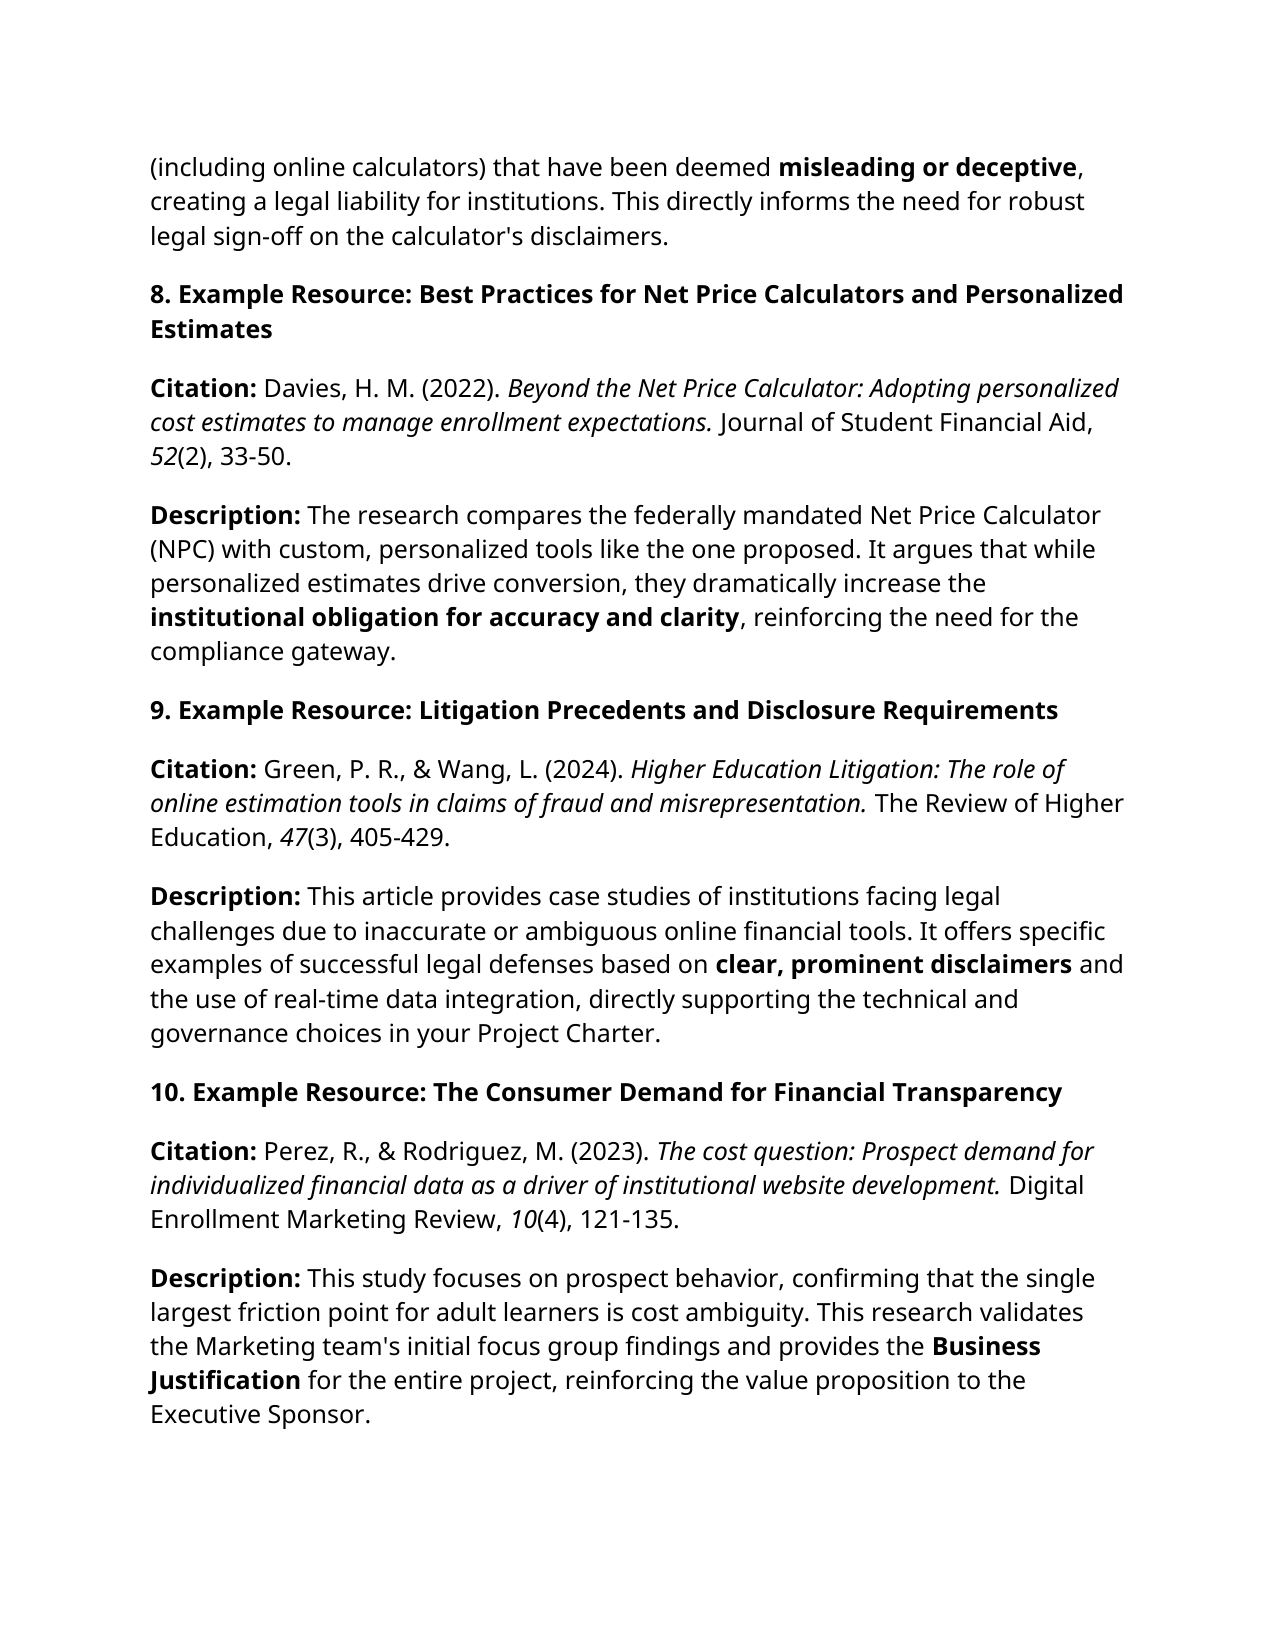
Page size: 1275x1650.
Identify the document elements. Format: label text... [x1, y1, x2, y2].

text Description: The research compares the federally mandated Net Price Calculator (NPC) with custom, personalized tools like the one proposed. It argues that while personalized estimates drive conversion, they dramatically increase the institutional obligation for accuracy and clarity, reinforcing the need for the compliance gateway. [150, 497, 1125, 668]
text Description: This study focuses on prospect behavior, confirming that the single largest friction point for adult learners is cost ambiguity. This research validates the Marketing team's initial focus group findings and provides the Business Justification for the entire project, reinforcing the value proposition to the Executive Sponsor. [150, 1261, 1125, 1431]
text 9. Example Resource: Litigation Precedents and Disclosure Requirements [150, 693, 1125, 727]
text Description: This article provides case studies of institutions facing legal challenges due to inaccurate or ambiguous online financial tools. It offers specific examples of successful legal defenses based on clear, prominent disclaimers and the use of real-time data integration, directly supporting the technical and governance choices in your Project Charter. [150, 879, 1125, 1049]
text Citation: Davies, H. M. (2022). Beyond the Net Price Calculator: Adopting personalized cost estimates to manage enrollment expectations. Journal of Student Financial Aid, 52(2), 33-50. [150, 370, 1125, 472]
text 10. Example Resource: The Consumer Demand for Financial Transparency [150, 1074, 1125, 1108]
text Citation: Green, P. R., & Wang, L. (2024). Higher Education Litigation: The role of online estimation tools in claims of fraud and misrepresentation. The Review of Higher Education, 47(3), 405-429. [150, 752, 1125, 854]
text Citation: Perez, R., & Rodriguez, M. (2023). The cost question: Prospect demand for individualized financial data as a driver of institutional website development. Digital Enrollment Marketing Review, 10(4), 121-135. [150, 1133, 1125, 1236]
text 8. Example Resource: Best Practices for Net Price Calculators and Personalized Estimates [150, 277, 1125, 345]
